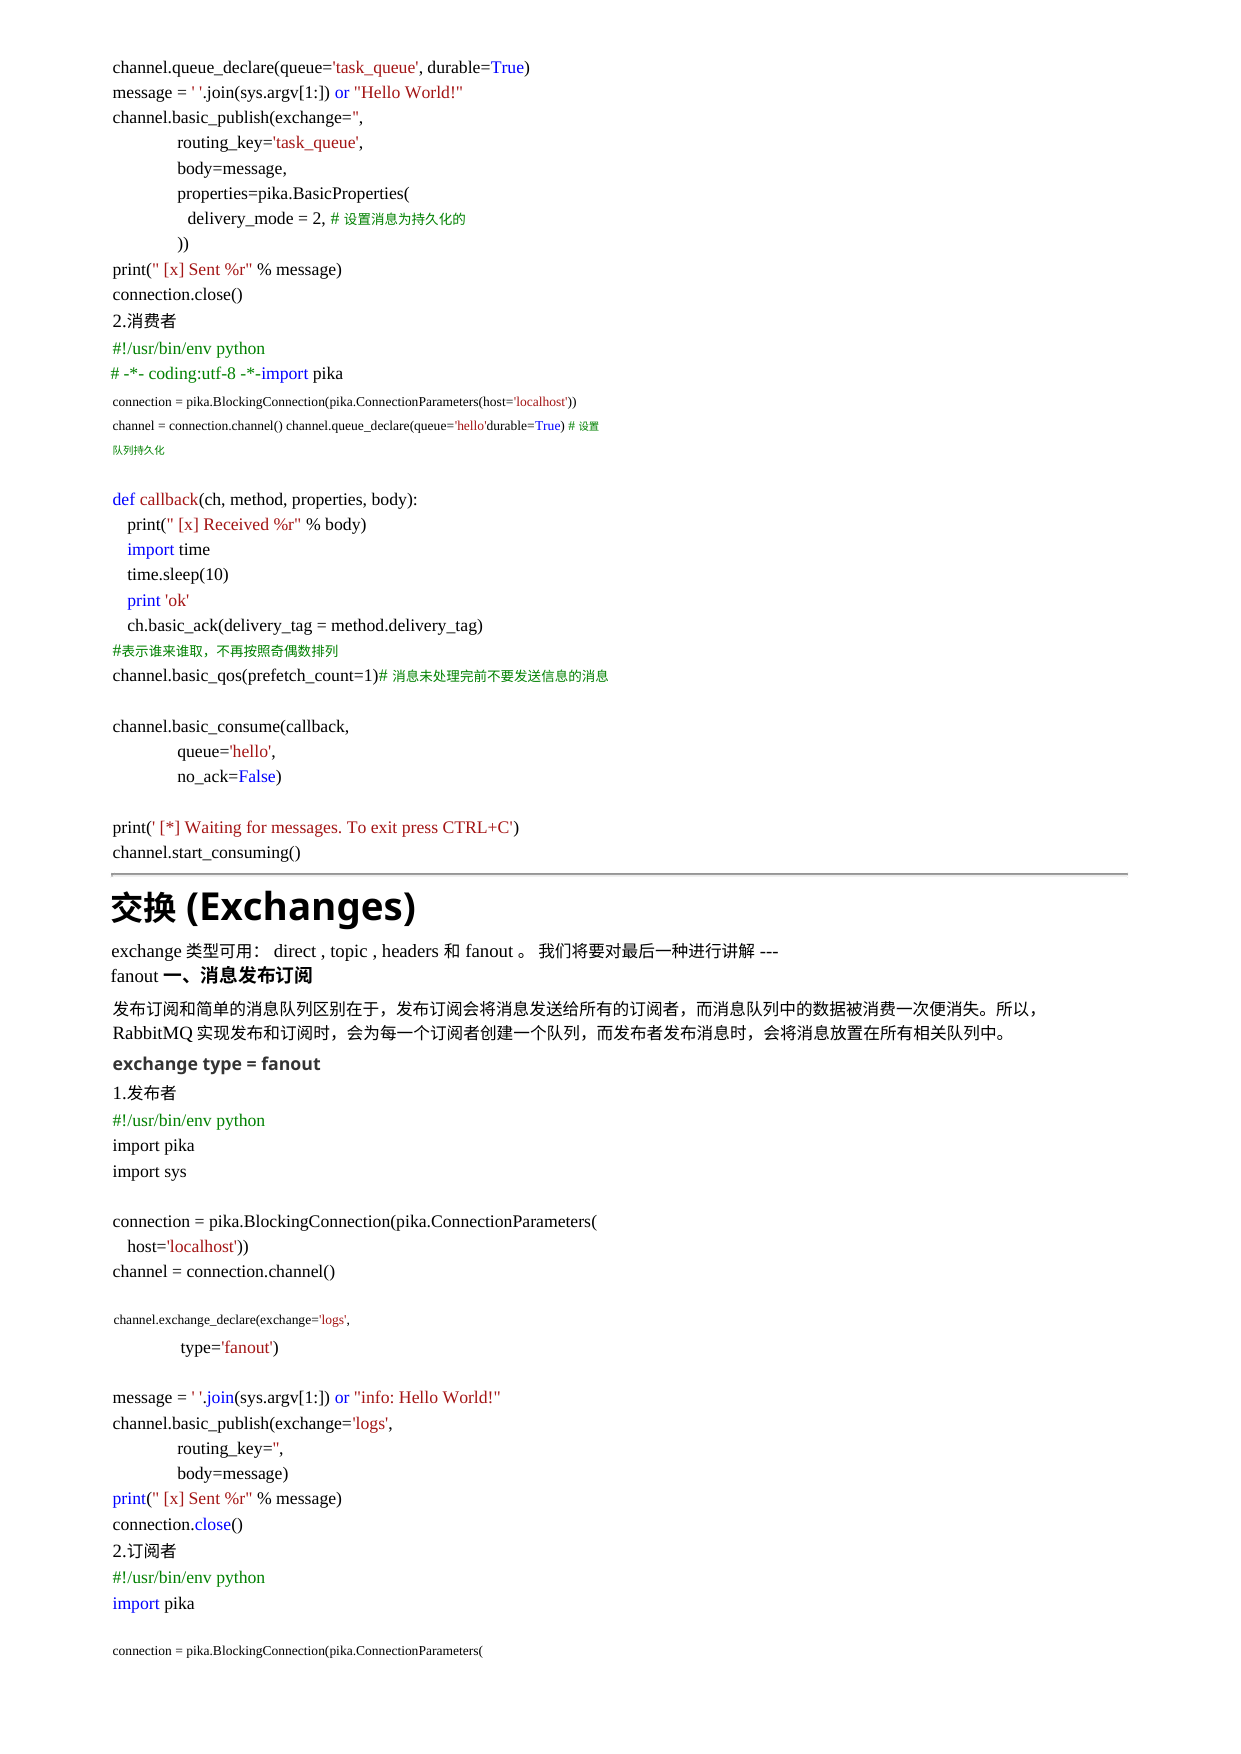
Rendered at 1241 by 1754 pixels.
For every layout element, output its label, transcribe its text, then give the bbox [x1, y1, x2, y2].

text properties=pika.BasicProperties( [177, 183, 1123, 203]
text #表示谁来谁取，不再按照奇偶数排列 [112, 640, 1123, 660]
text queue='hello', [177, 741, 1123, 761]
text print(" [x] Sent %r" % message) [112, 258, 1123, 279]
text no_ack=False) [177, 766, 1123, 786]
text 2.订阅者 [112, 1540, 1123, 1561]
text message = ' '.join(sys.argv[1:]) or "info: Hello World!" [112, 1387, 1123, 1408]
text )) [177, 233, 1123, 253]
text message = ' '.join(sys.argv[1:]) or "Hello World!" [112, 82, 1123, 102]
text delivery_mode = 2, # 设置消息为持久化的 [187, 208, 1123, 228]
text print(' [*] Waiting for messages. To exit press CTRL+C') [112, 817, 1123, 837]
text connection = pika.BlockingConnection(pika.ConnectionParameters(host='localhost')) channel = connection.channel() channel.queue_declare(queue='hello'durable=True) # 设置队列持久化 [112, 388, 605, 459]
text channel.queue_declare(queue='task_queue', durable=True) [112, 57, 1123, 77]
text channel.basic_consume(callback, [112, 716, 1123, 736]
text print 'ok' [127, 589, 1123, 610]
text channel.exchange_declare(exchange='logs', [110, 1312, 353, 1327]
text connection.close() [112, 284, 1123, 304]
text channel.basic_publish(exchange='logs', [112, 1413, 1123, 1433]
text import sys [112, 1160, 1123, 1181]
text connection = pika.BlockingConnection(pika.ConnectionParameters( [112, 1211, 1123, 1231]
text host='localhost')) [127, 1236, 1123, 1256]
text 1.发布者 [112, 1082, 1123, 1104]
text 2.消费者 [112, 310, 1123, 332]
text channel.basic_publish(exchange='', [112, 107, 1123, 127]
text routing_key='', [177, 1438, 1123, 1458]
text routing_key='task_queue', [177, 132, 1123, 153]
text #!/usr/bin/env python [112, 1567, 1123, 1588]
text connection = pika.BlockingConnection(pika.ConnectionParameters( [112, 1643, 1123, 1659]
text channel.basic_qos(prefetch_count=1)# 消息未处理完前不要发送信息的消息 [112, 665, 1123, 686]
text import pika [112, 1135, 1123, 1156]
text type='fanout') [110, 1337, 348, 1357]
text import pika [112, 1593, 1123, 1613]
text time.sleep(10) [127, 564, 1123, 584]
text ch.basic_ack(delivery_tag = method.delivery_tag) [127, 615, 1123, 635]
text exchange类型可用： direct , topic , headers 和 fanout 。 我们将要对最后一种进行讲解 --- fanout 一、消息发布订阅 [110, 938, 803, 987]
text 发布订阅和简单的消息队列区别在于，发布订阅会将消息发送给所有的订阅者，而消息队列中的数据被消费一次便消失。所以，RabbitMQ实现发布和订阅时，会为每一个订阅者创建一个队列，而发布者发布消息时，会将消息放置在所有相关队列中。 [112, 996, 1123, 1044]
text def callback(ch, method, properties, body): [112, 489, 1123, 509]
text connection.close() [112, 1513, 1123, 1534]
text #!/usr/bin/env python [112, 338, 1123, 358]
text body=message) [177, 1463, 1123, 1483]
text exchange type = fanout [112, 1052, 1123, 1076]
text channel.start_consuming() [112, 842, 1123, 862]
text print(" [x] Sent %r" % message) [112, 1488, 1123, 1508]
picture [109, 872, 1129, 879]
text 交换 (Exchanges) [110, 885, 1123, 930]
text print(" [x] Received %r" % body) [127, 514, 1123, 534]
text body=message, [177, 157, 1123, 178]
text channel = connection.channel() [112, 1261, 1123, 1282]
text #!/usr/bin/env python [112, 1110, 1123, 1130]
text import time [127, 539, 1123, 559]
list -*- coding:utf-8 -*-import pika [110, 363, 1123, 383]
